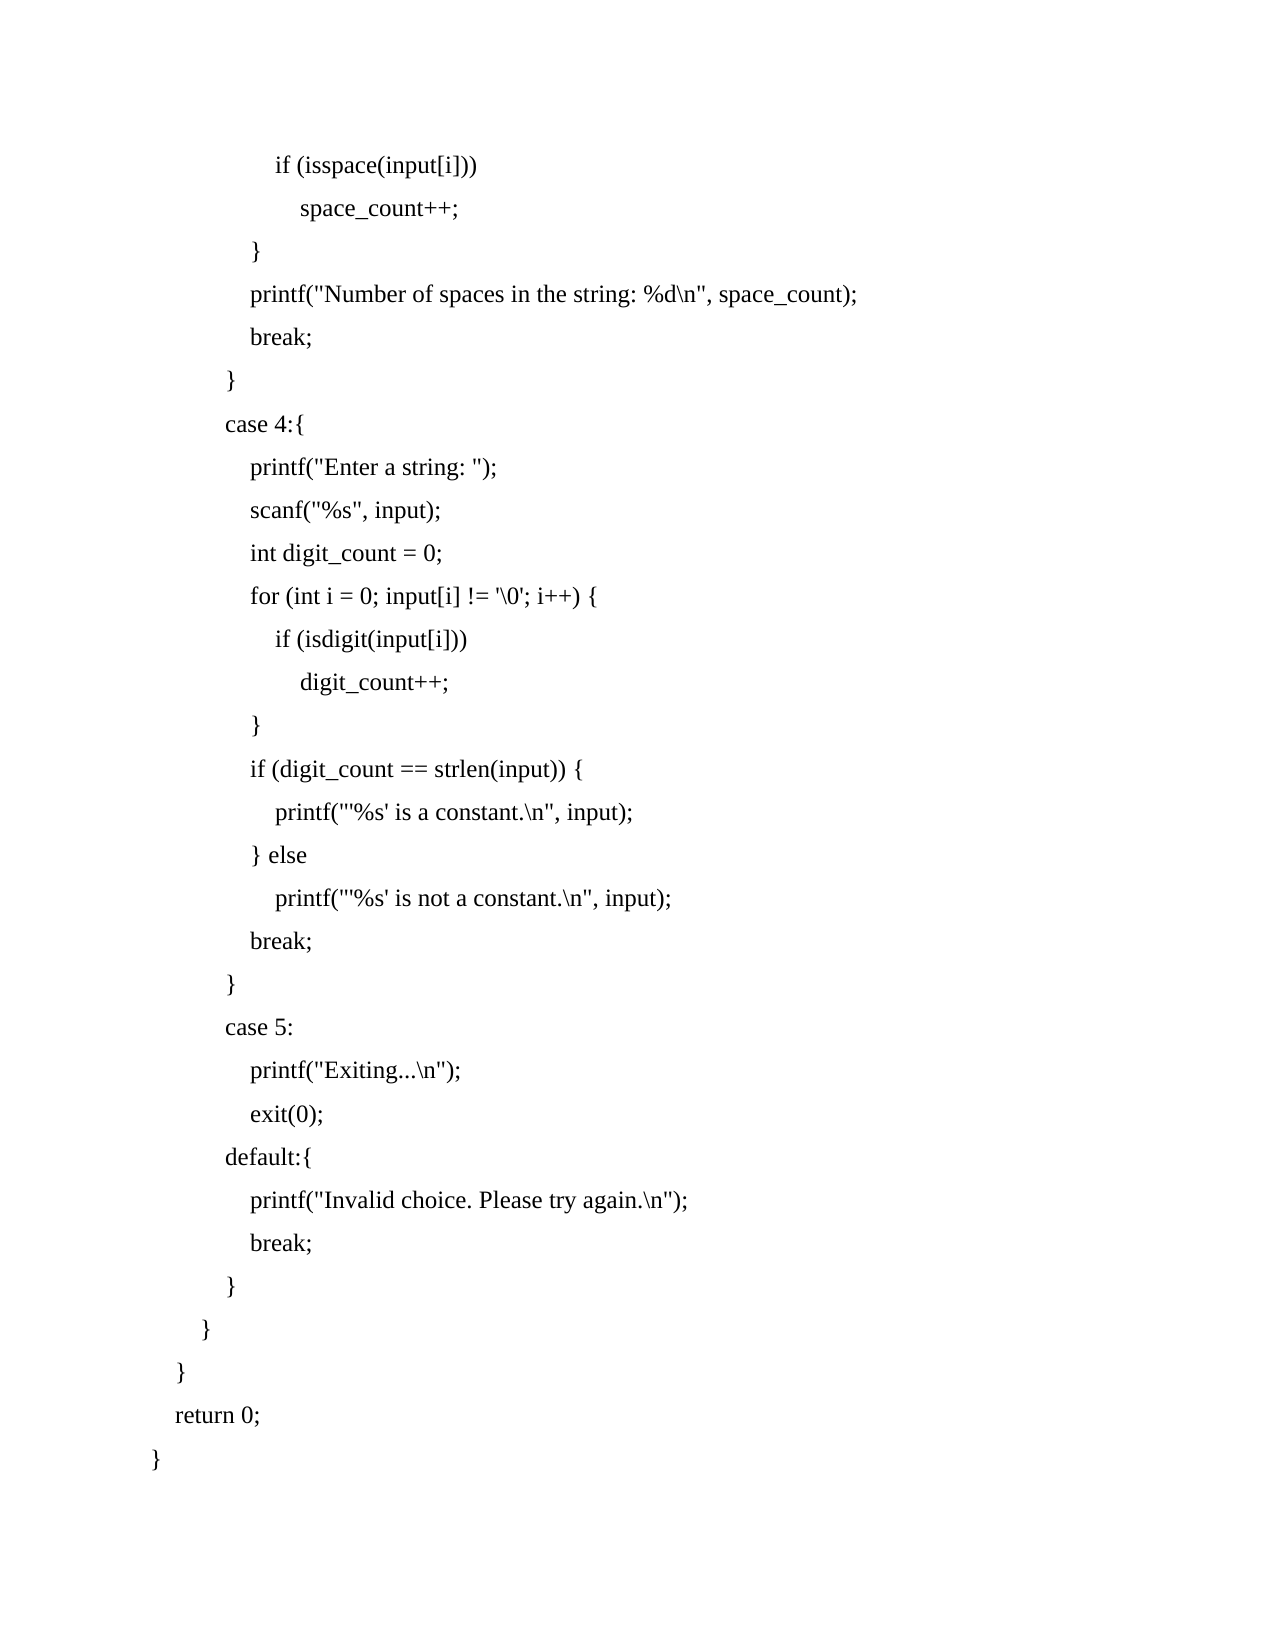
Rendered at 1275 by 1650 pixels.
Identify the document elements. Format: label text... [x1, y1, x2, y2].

text if (digit_count == strlen(input)) { [150, 754, 1125, 782]
text printf("Exiting...\n"); [150, 1056, 1125, 1084]
text for (int i = 0; input[i] != '\0'; i++) { [150, 581, 1125, 610]
text if (isdigit(input[i])) [150, 624, 1125, 653]
text case 4:{ [150, 409, 1125, 437]
text } [150, 1357, 1125, 1386]
text printf("'%s' is a constant.\n", input); [150, 797, 1125, 826]
text digit_count++; [150, 667, 1125, 696]
text printf("Number of spaces in the string: %d\n", space_count); [150, 279, 1125, 308]
text case 5: [150, 1012, 1125, 1041]
text } [150, 1314, 1125, 1343]
text } else [150, 840, 1125, 869]
text exit(0); [150, 1099, 1125, 1127]
text break; [150, 322, 1125, 351]
text printf("Enter a string: "); [150, 452, 1125, 481]
text } [150, 1271, 1125, 1300]
text } [150, 969, 1125, 998]
text printf("'%s' is not a constant.\n", input); [150, 883, 1125, 912]
text space_count++; [150, 193, 1125, 222]
text } [150, 366, 1125, 394]
text if (isspace(input[i])) [150, 150, 1125, 179]
text break; [150, 1228, 1125, 1257]
text default:{ [150, 1142, 1125, 1171]
text return 0; [150, 1401, 1125, 1429]
text scanf("%s", input); [150, 495, 1125, 524]
text int digit_count = 0; [150, 538, 1125, 567]
text printf("Invalid choice. Please try again.\n"); [150, 1185, 1125, 1214]
text break; [150, 926, 1125, 955]
text } [150, 236, 1125, 265]
text } [150, 1444, 1125, 1472]
text } [150, 711, 1125, 739]
